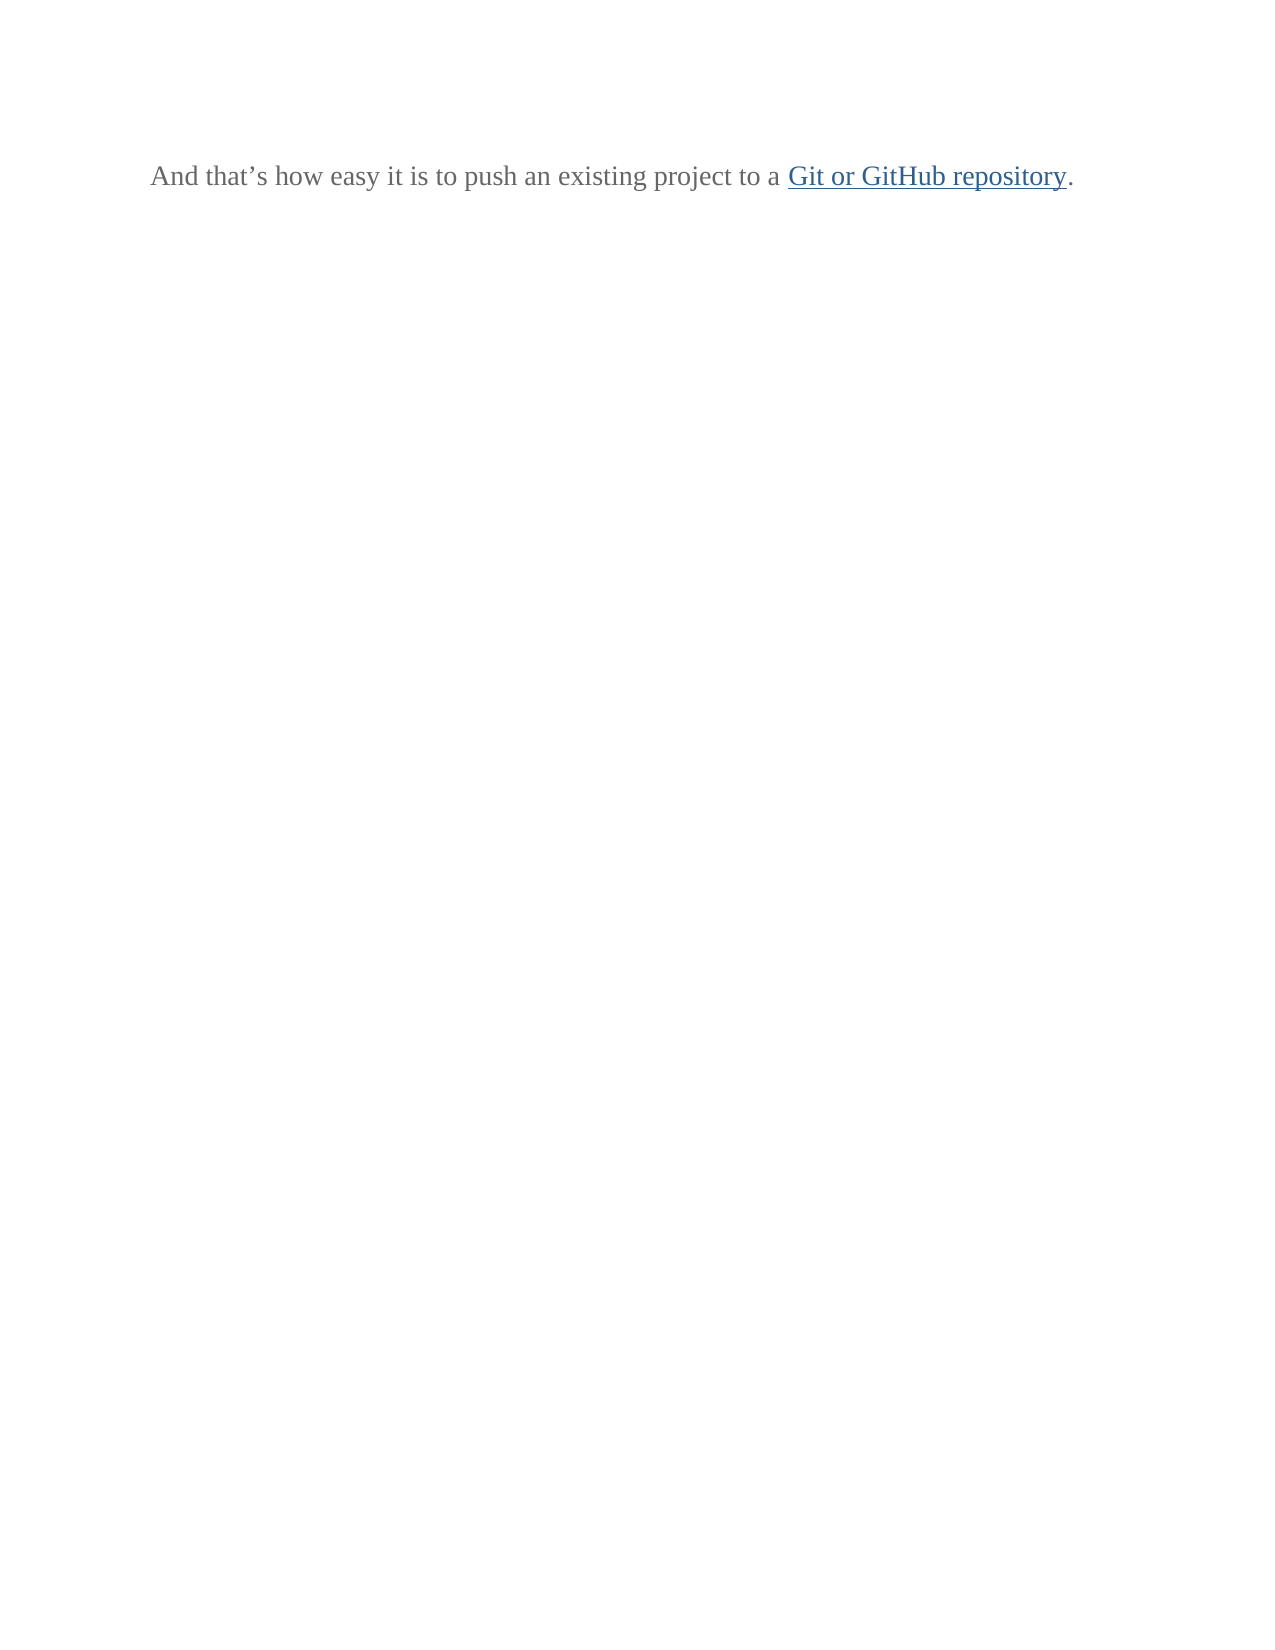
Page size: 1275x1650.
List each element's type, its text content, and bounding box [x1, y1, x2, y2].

text And that’s how easy it is to push an existing project to a Git or GitHub repository. [150, 150, 1125, 192]
